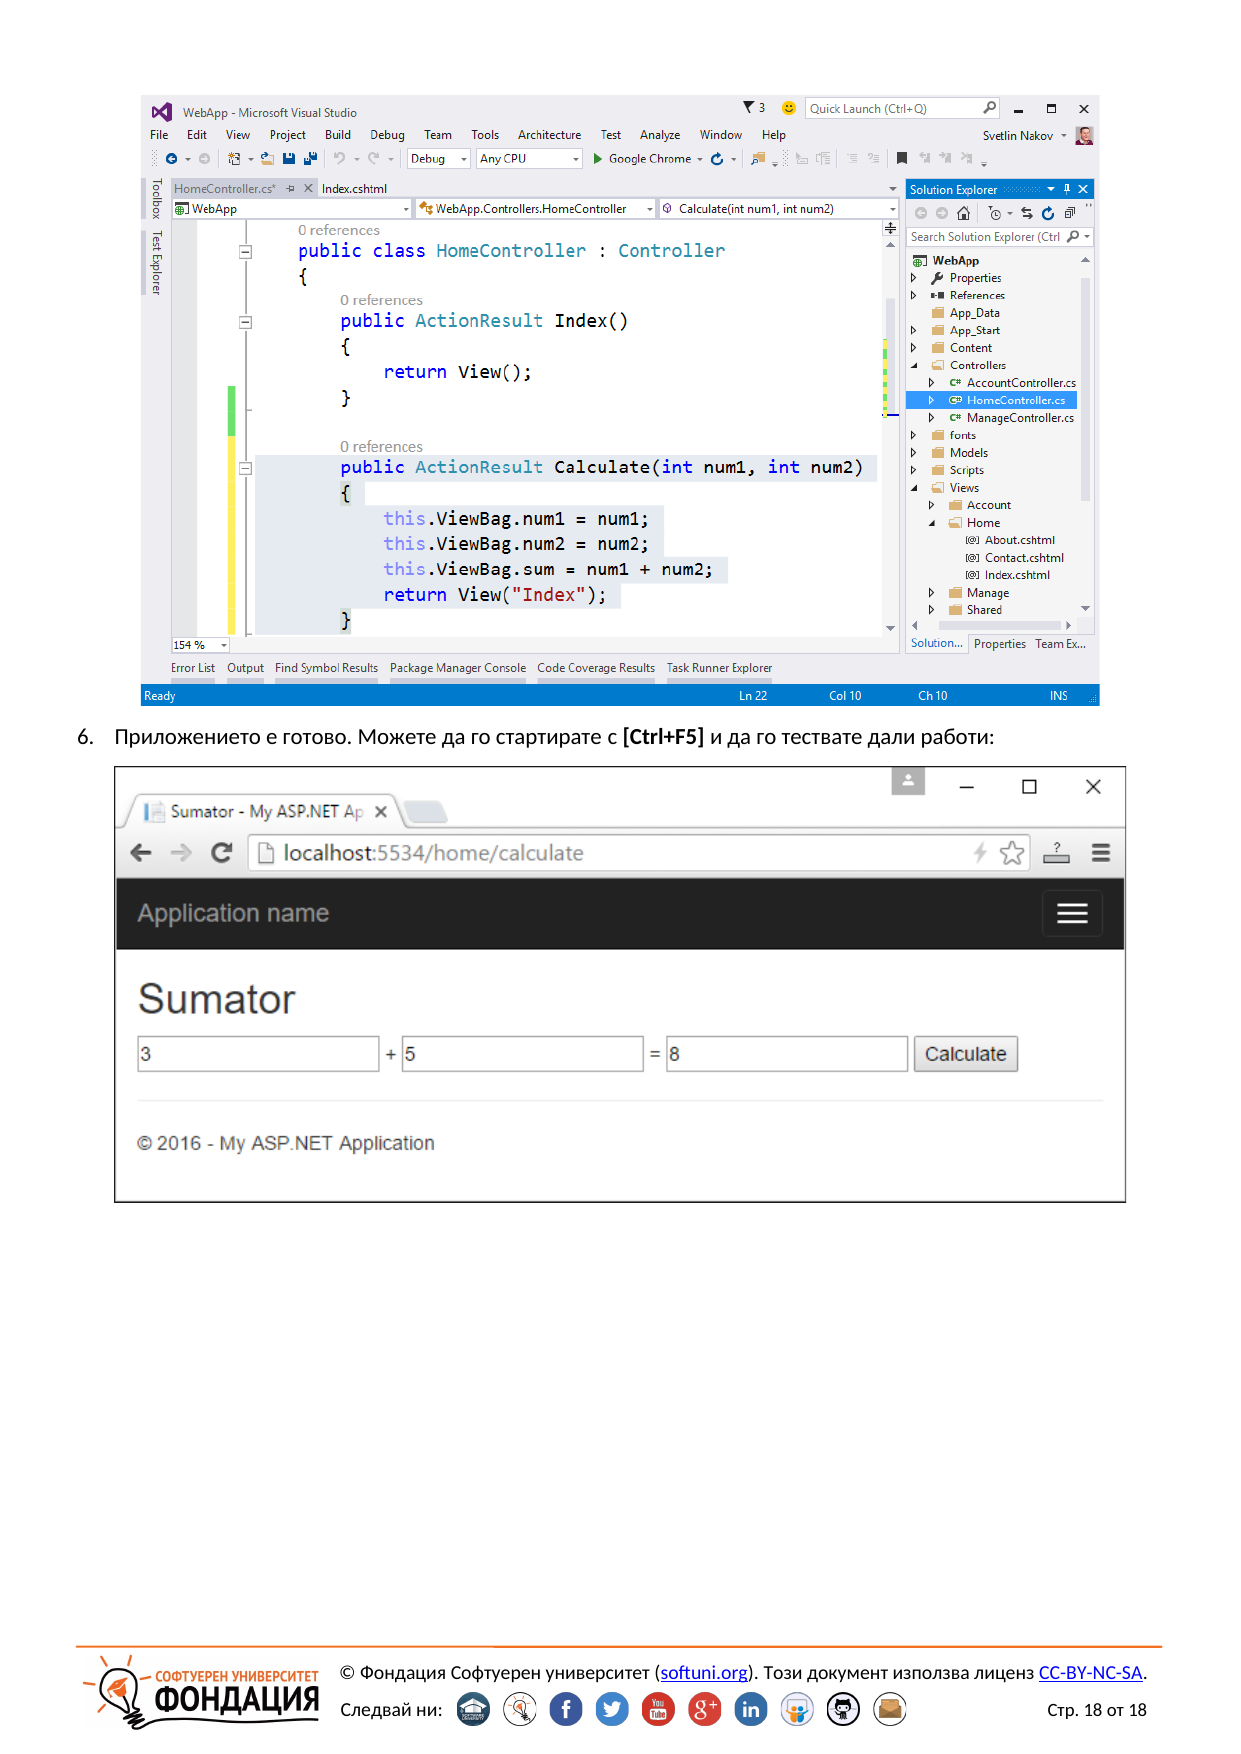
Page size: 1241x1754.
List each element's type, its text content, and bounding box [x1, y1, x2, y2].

picture [873, 1692, 907, 1726]
picture [457, 1692, 490, 1726]
picture [688, 1692, 722, 1726]
picture [642, 1692, 675, 1726]
picture [595, 1692, 629, 1726]
picture [114, 766, 1127, 1203]
picture [780, 1692, 814, 1726]
picture [503, 1692, 537, 1726]
picture [734, 1692, 768, 1726]
picture [140, 95, 1100, 706]
picture [549, 1692, 583, 1726]
list Приложението е готово. Можете да го стартирате с [Ctrl+F5] и да го тествате дали работи: [77, 722, 1163, 750]
picture [827, 1692, 860, 1726]
picture [82, 1654, 319, 1730]
